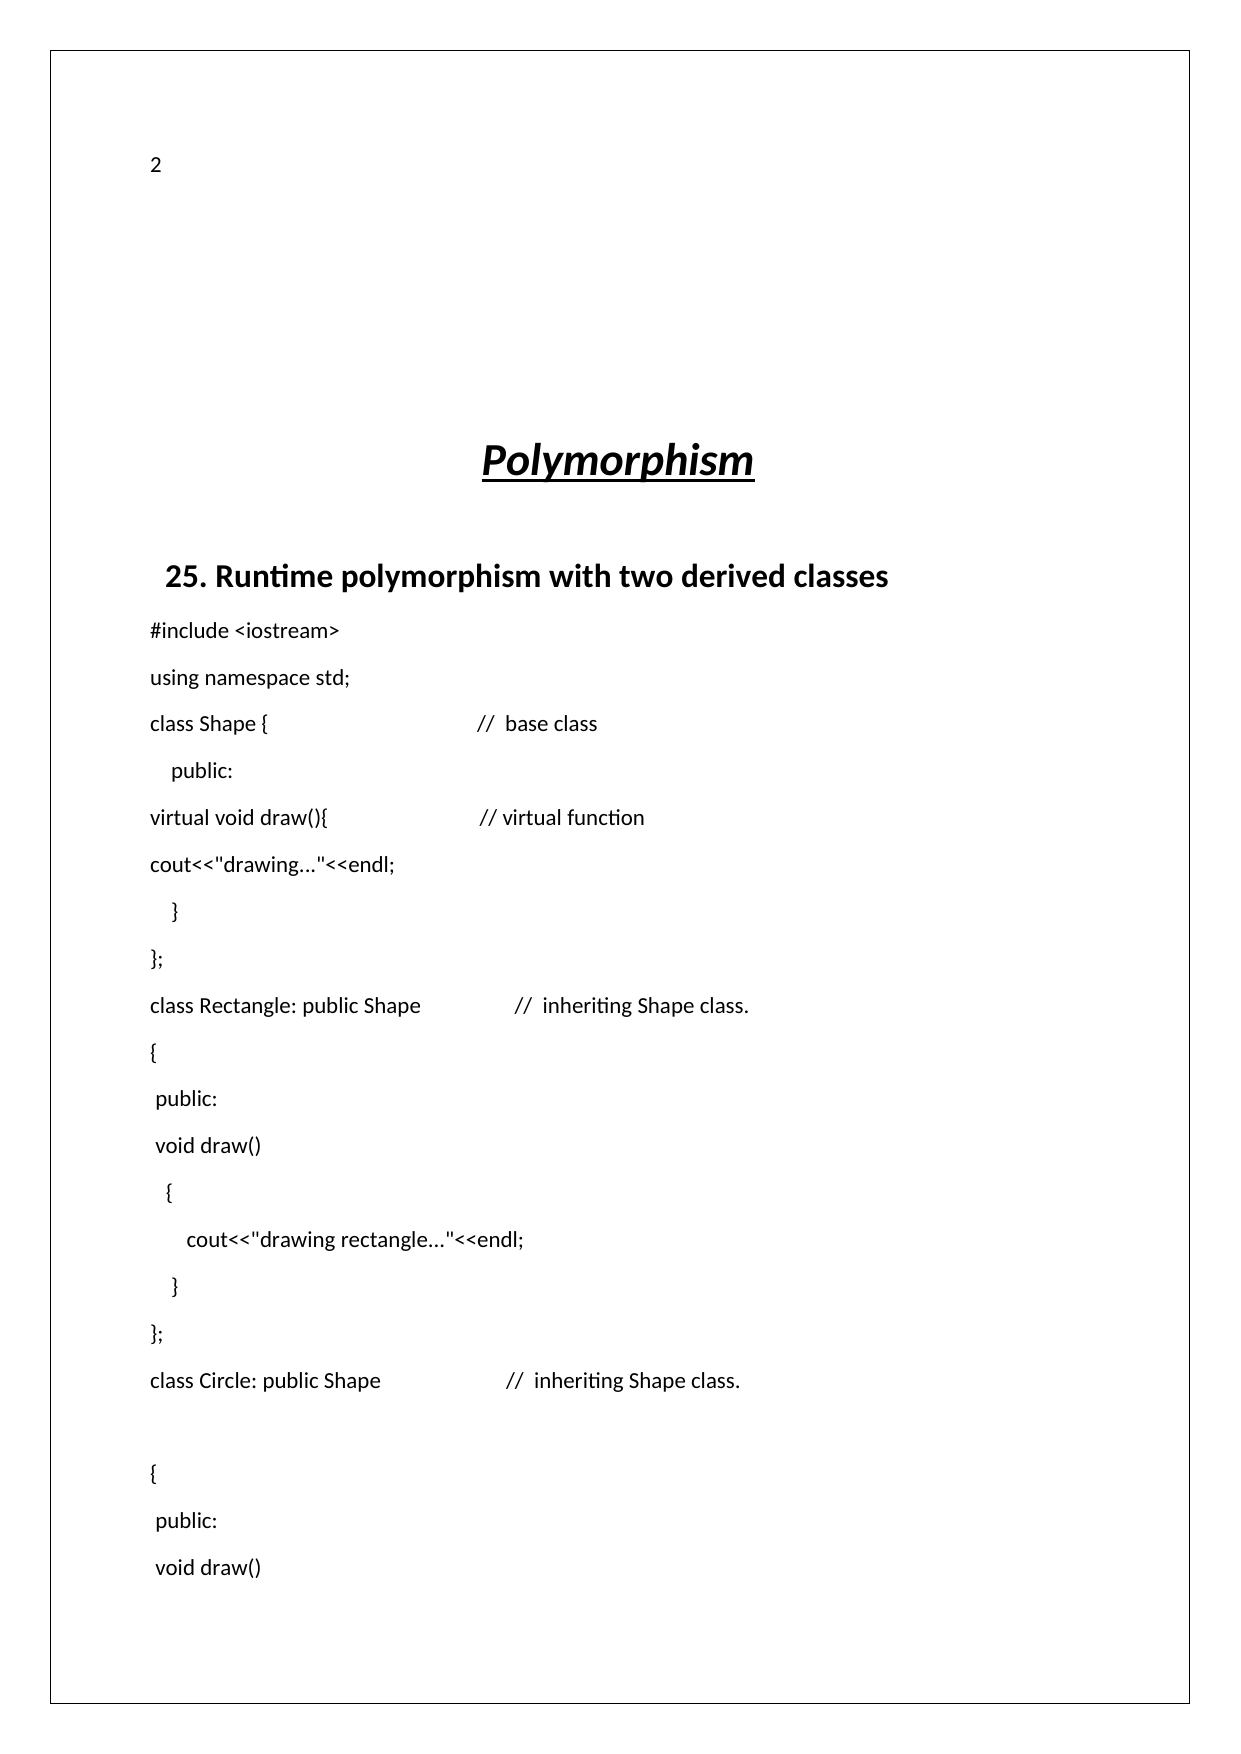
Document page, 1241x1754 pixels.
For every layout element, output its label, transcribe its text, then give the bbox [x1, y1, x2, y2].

text cout<<"drawing rectangle..."<<endl; [150, 1225, 1090, 1253]
text void draw() [150, 1131, 1090, 1159]
text { [150, 1459, 1090, 1487]
text void draw() [150, 1553, 1090, 1581]
text { [150, 1038, 1090, 1066]
text { [150, 1178, 1090, 1206]
text } [150, 897, 1090, 925]
text } [150, 1272, 1090, 1300]
text class Shape { // base class [150, 709, 1090, 737]
text }; [150, 1319, 1090, 1347]
text class Circle: public Shape // inheriting Shape class. [150, 1366, 1090, 1394]
text using namespace std; [150, 663, 1090, 691]
text cout<<"drawing..."<<endl; [150, 850, 1090, 878]
text class Rectangle: public Shape // inheriting Shape class. [150, 991, 1090, 1019]
text #include <iostream> [150, 616, 1090, 644]
text Polymorphism [150, 431, 1090, 487]
text public: [150, 756, 1090, 784]
text virtual void draw(){ // virtual function [150, 803, 1090, 831]
text 25. Runtime polymorphism with two derived classes [150, 555, 1090, 596]
text 2 [150, 150, 1090, 178]
text public: [150, 1506, 1090, 1534]
text public: [150, 1084, 1090, 1112]
text }; [150, 944, 1090, 972]
